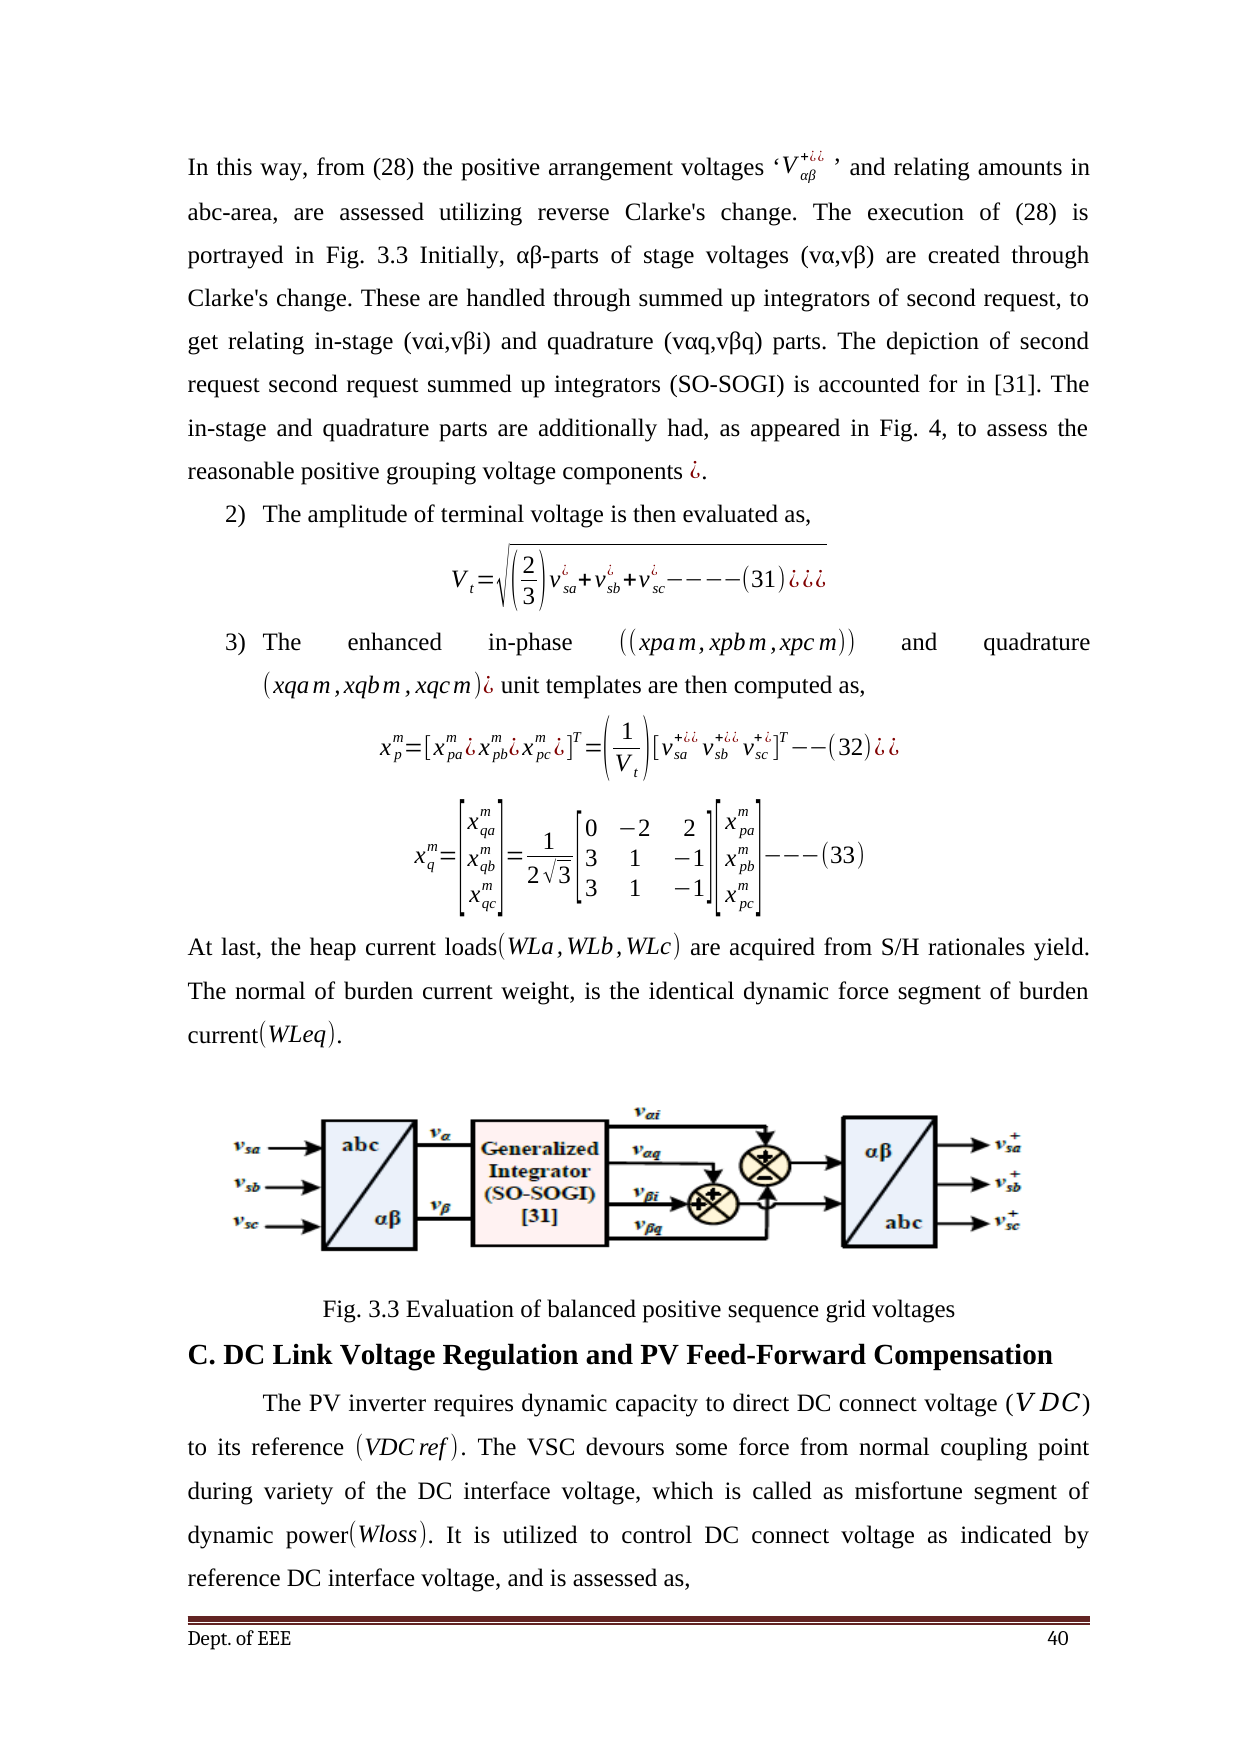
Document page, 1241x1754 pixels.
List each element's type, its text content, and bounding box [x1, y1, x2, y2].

text At last, the heap current loads are acquired from S/H rationales yield. The normal of burden current weight, is the identical dynamic force segment of burden current. [187, 932, 1090, 1049]
picture [214, 1084, 1064, 1259]
list The enhanced in-phase and quadrature unit templates are then computed as, [225, 626, 1090, 700]
text C. DC Link Voltage Regulation and PV Feed-Forward Compensation [187, 1337, 1090, 1370]
text In this way, from (28) the positive arrangement voltages ‘ ’ and relating amounts in abc-area, are assessed utilizing reverse Clarke's change. The execution of (28) is portrayed in Fig. 3.3 Initially, αβ-parts of stage voltages (vα,vβ) are created through Clarke's change. These are handled through summed up integrators of second request, to get relating in-stage (vαi,vβi) and quadrature (vαq,vβq) parts. The depiction of second request second request summed up integrators (SO-SOGI) is accounted for in [31]. The in-stage and quadrature parts are additionally had, as appeared in Fig. 4, to assess the reasonable positive grouping voltage components . [187, 150, 1090, 484]
text Fig. 3.3 Evaluation of balanced positive sequence grid voltages [187, 1294, 1090, 1322]
text The PV inverter requires dynamic capacity to direct DC connect voltage (𝑉𝐷𝐶) to its reference The VSC devours some force from normal coupling point during variety of the DC interface voltage, which is called as misfortune segment of dynamic power. It is utilized to control DC connect voltage as indicated by reference DC interface voltage, and is assessed as, [187, 1387, 1090, 1592]
list The amplitude of terminal voltage is then evaluated as, [225, 499, 1090, 528]
